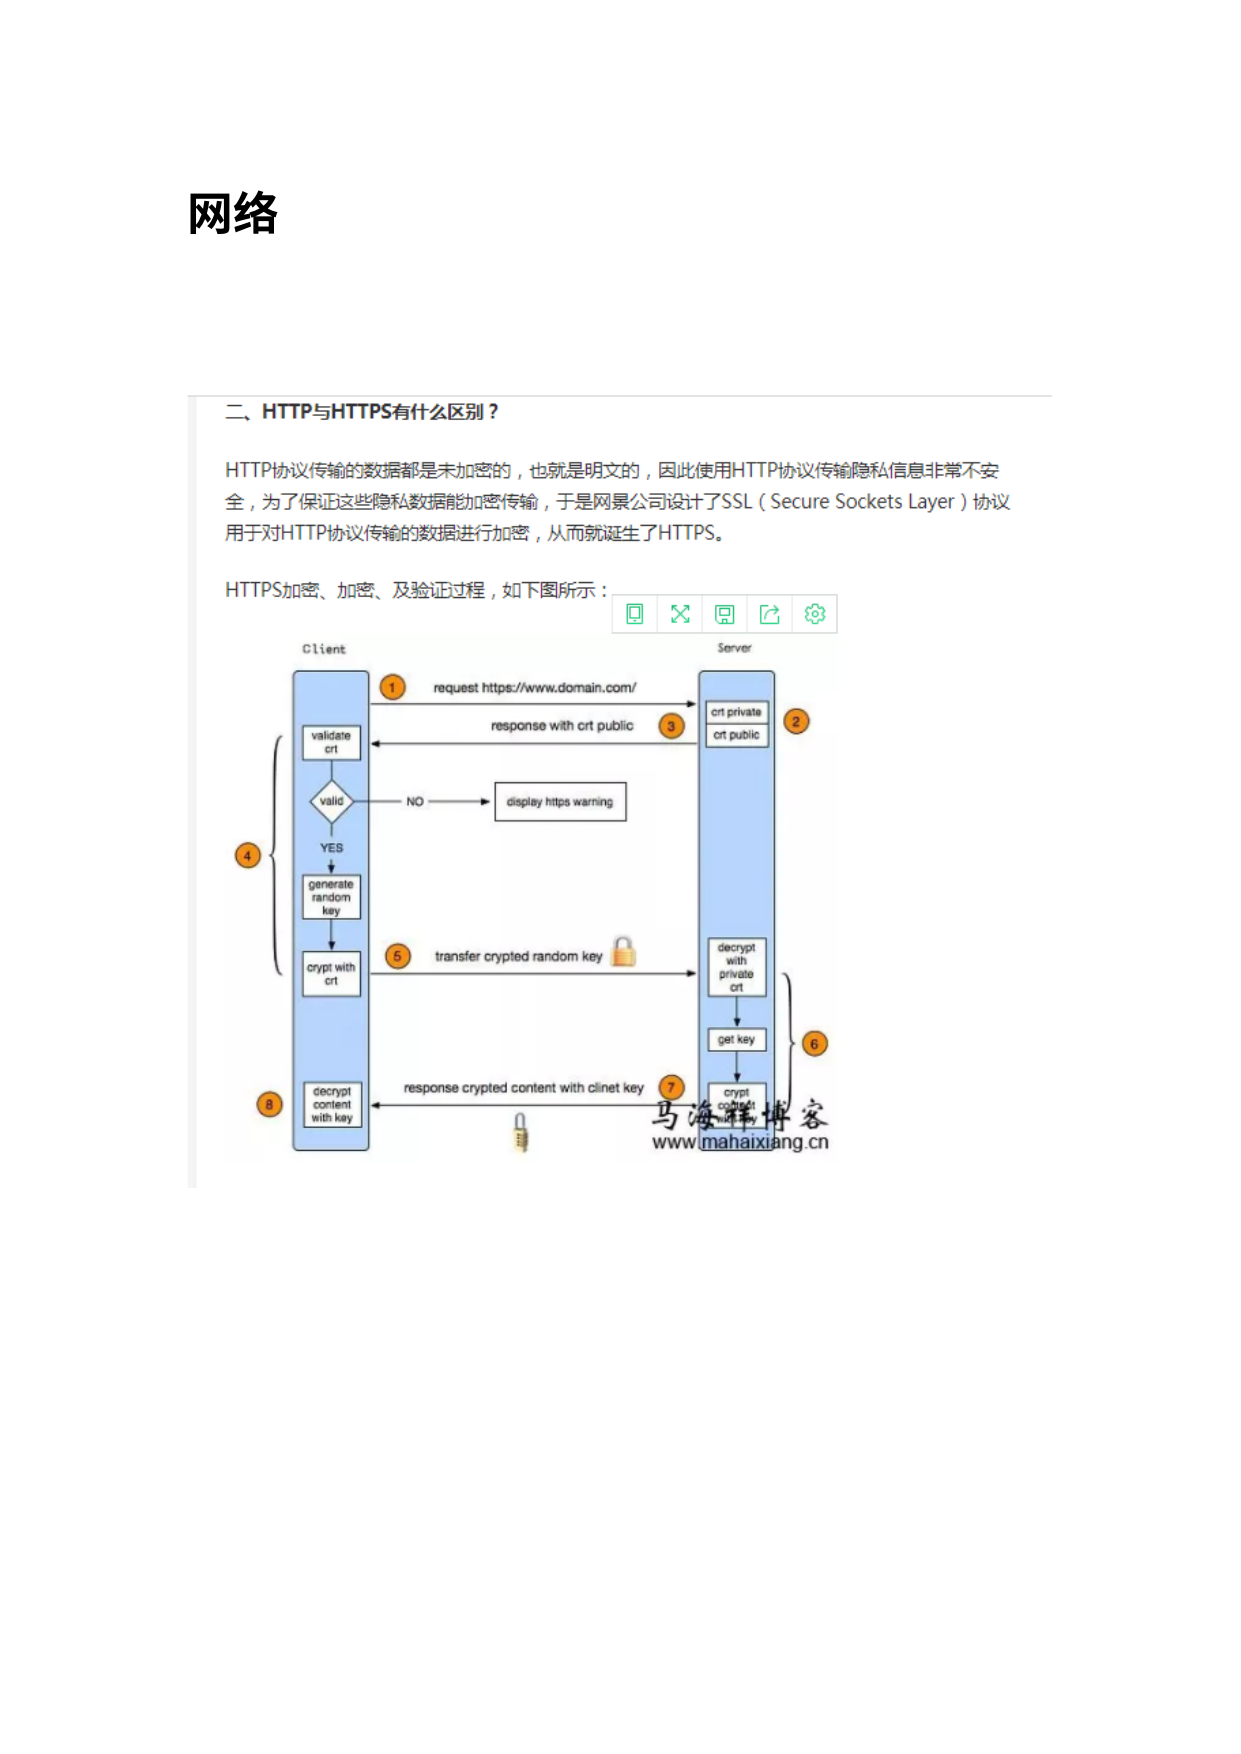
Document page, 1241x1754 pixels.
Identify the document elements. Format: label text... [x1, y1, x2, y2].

picture [187, 386, 1053, 1188]
subtitle 网络 [187, 162, 1053, 259]
